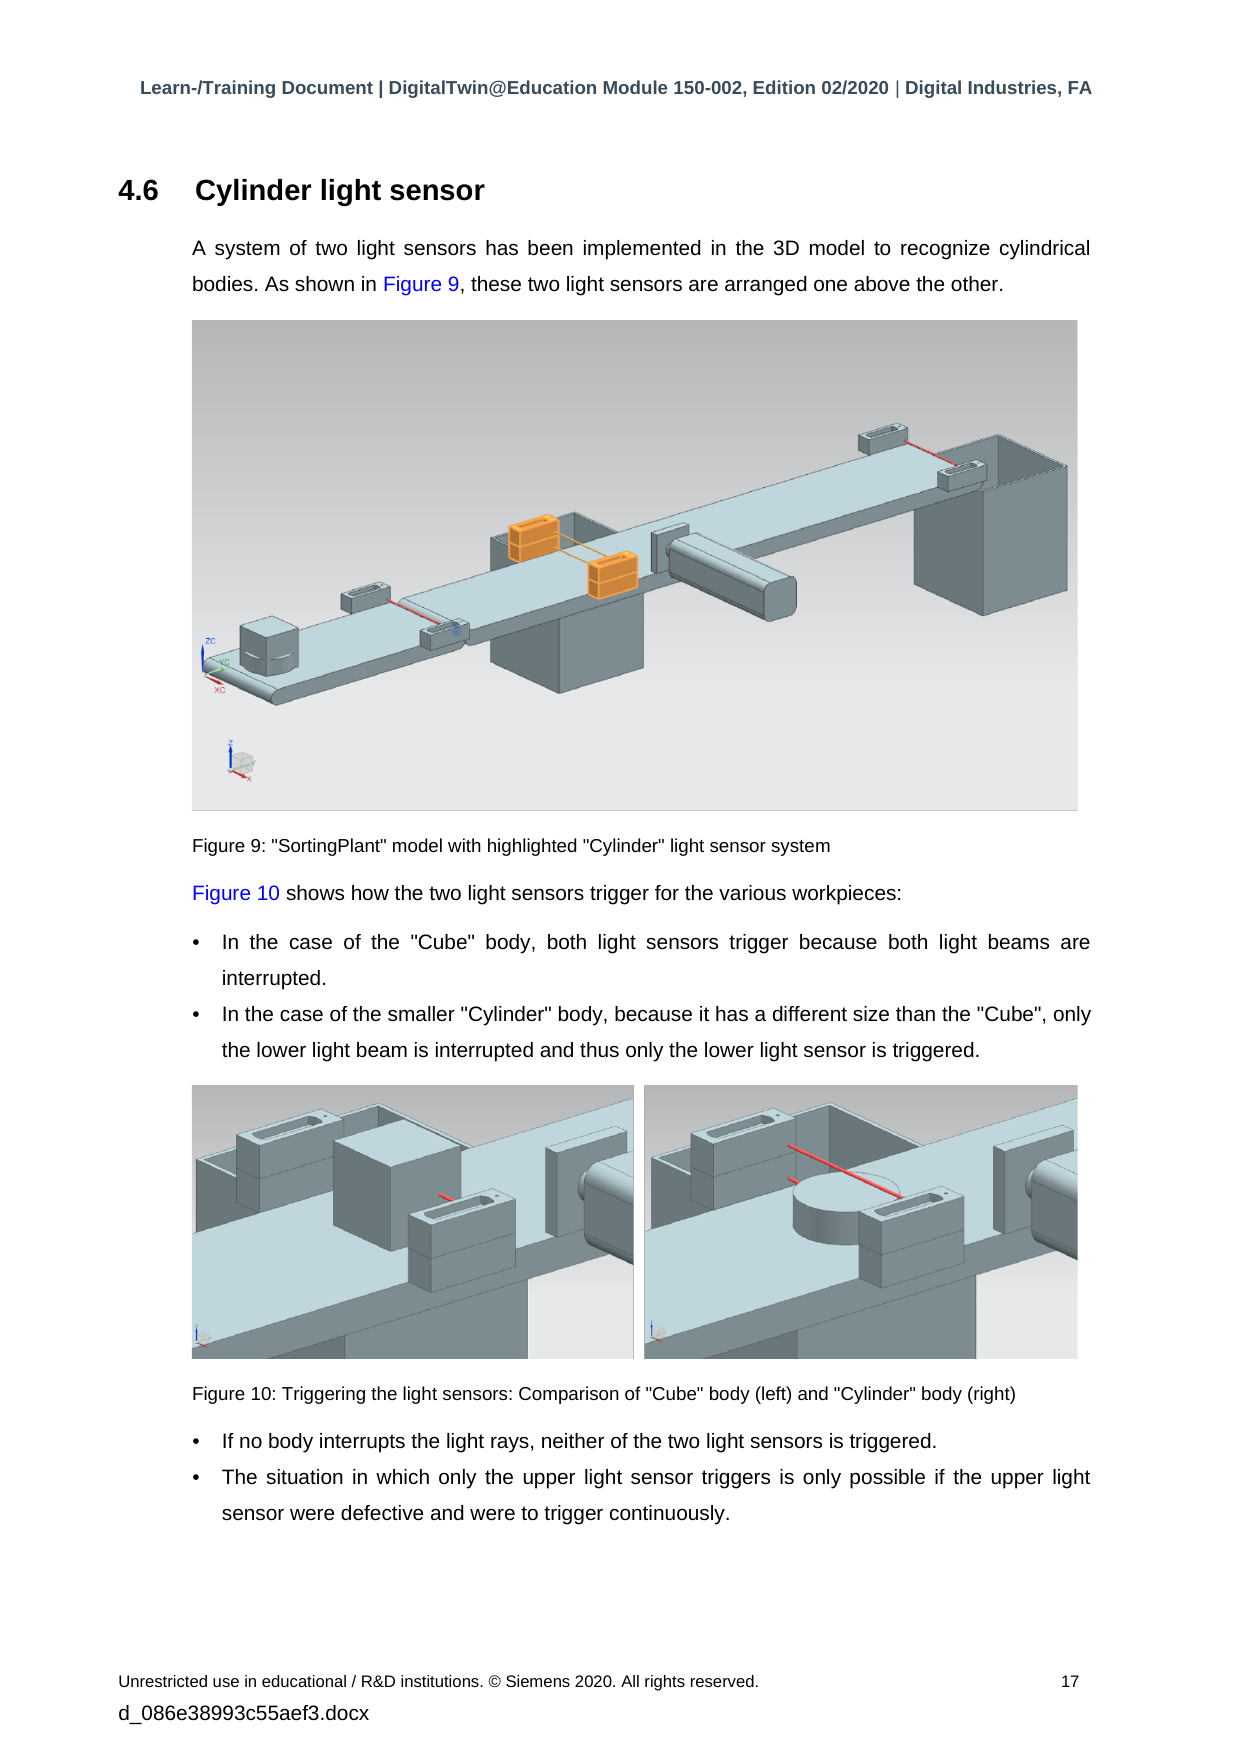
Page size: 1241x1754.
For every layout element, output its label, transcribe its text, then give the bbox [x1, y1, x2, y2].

text Figure 9: "SortingPlant" model with highlighted "Cylinder" light sensor system [192, 834, 1092, 856]
picture [191, 320, 1078, 811]
picture [191, 1085, 1078, 1359]
text Figure 10: Triggering the light sensors: Comparison of "Cube" body (left) and "Cylinder" body (right) [192, 1383, 1092, 1404]
text A system of two light sensors has been implemented in the 3D model to recognize cylindrical bodies. As shown in Figure 9, these two light sensors are arranged one above the other. [192, 236, 1092, 295]
list The situation in which only the upper light sensor triggers is only possible if the upper light sensor were defective and were to trigger continuously. [192, 1465, 1092, 1525]
list In the case of the smaller "Cylinder" body, because it has a different size than the "Cube", only the lower light beam is interrupted and thus only the lower light sensor is triggered. [192, 1001, 1092, 1061]
text Figure 10 shows how the two light sensors trigger for the various workpieces: [192, 881, 1092, 905]
subtitle Cylinder light sensor [118, 173, 1092, 206]
list If no body interrupts the light rays, neither of the two light sensors is triggered. [192, 1429, 1092, 1453]
list In the case of the "Cube" body, both light sensors trigger because both light beams are interrupted. [192, 929, 1092, 989]
